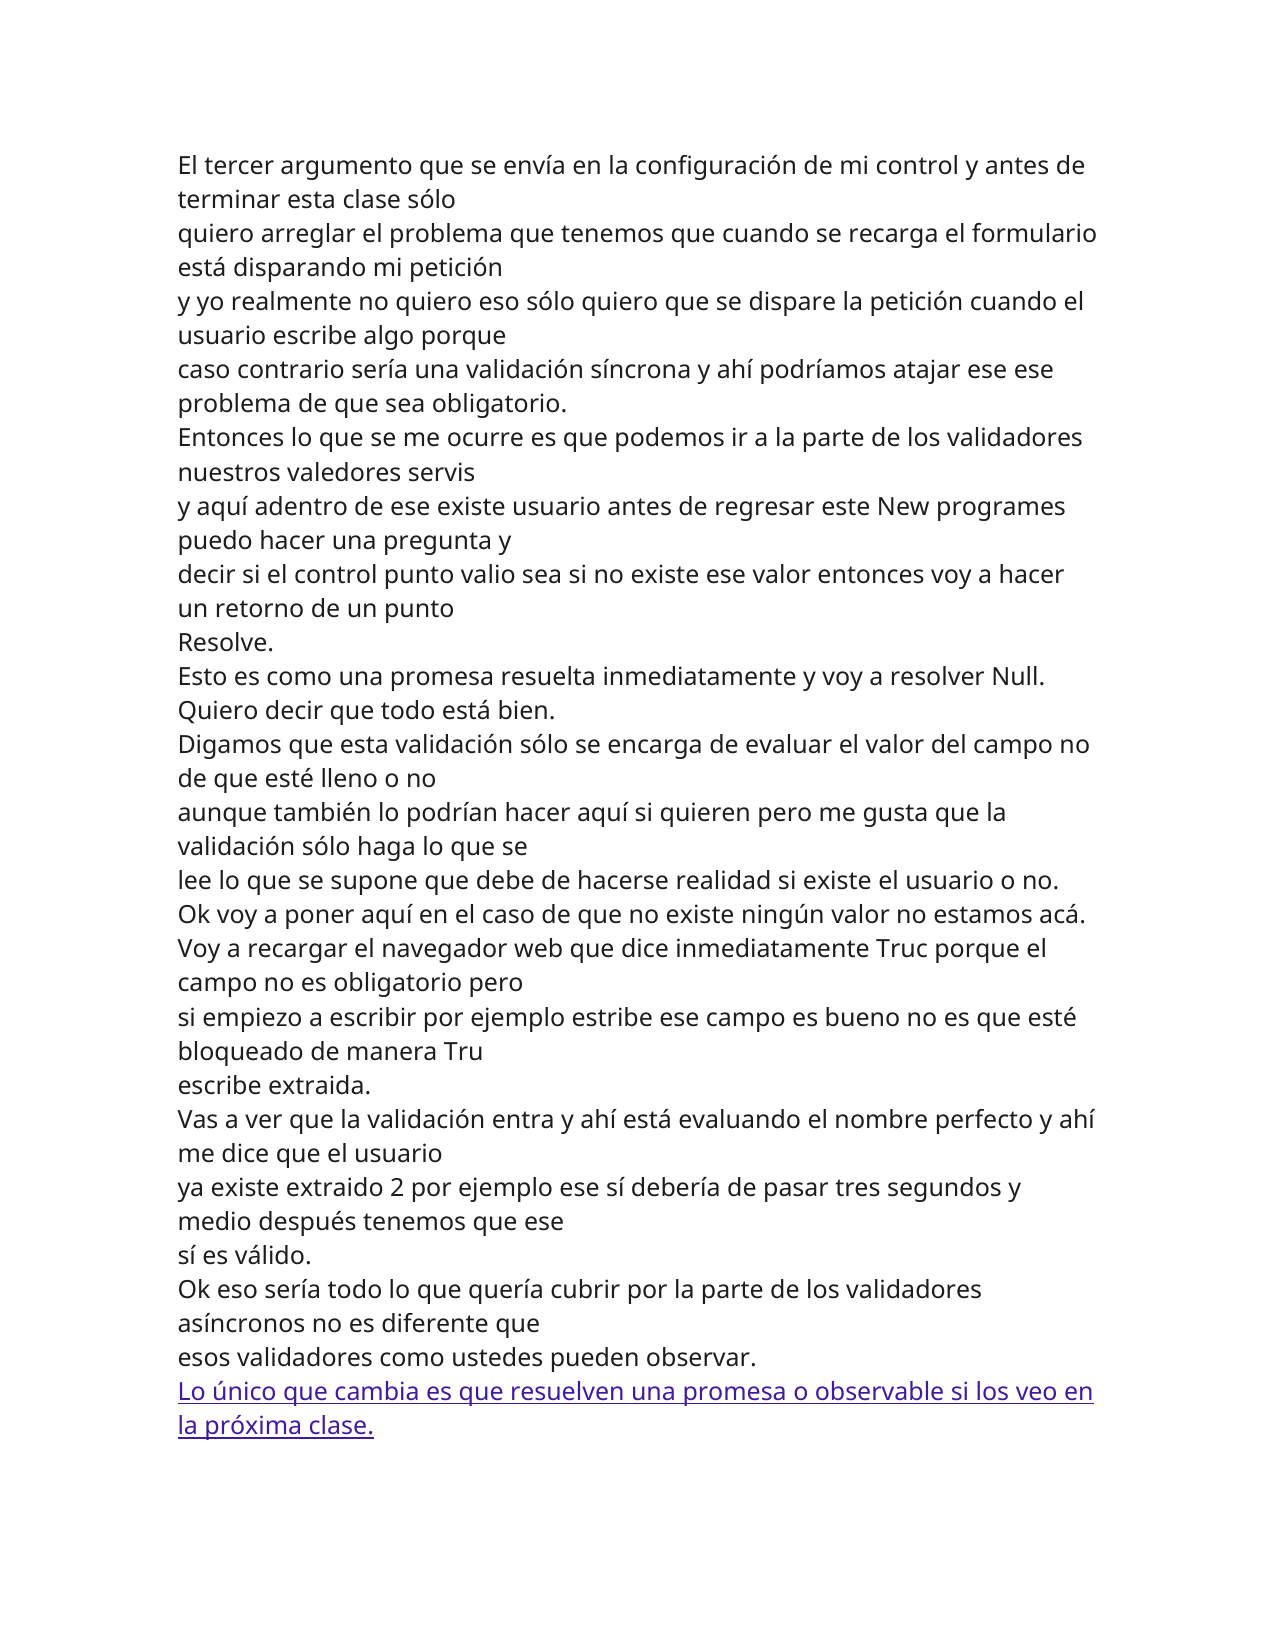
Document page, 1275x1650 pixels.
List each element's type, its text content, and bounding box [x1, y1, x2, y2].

text Vas a ver que la validación entra y ahí está evaluando el nombre perfecto y ahí me dice que el usuario [177, 1101, 1098, 1169]
text Ok voy a poner aquí en el caso de que no existe ningún valor no estamos acá. [177, 897, 1098, 931]
text y aquí adentro de ese existe usuario antes de regresar este New programes puedo hacer una pregunta y [177, 488, 1098, 556]
text aunque también lo podrían hacer aquí si quieren pero me gusta que la validación sólo haga lo que se [177, 795, 1098, 863]
text y yo realmente no quiero eso sólo quiero que se dispare la petición cuando el usuario escribe algo porque [177, 284, 1098, 352]
text Digamos que esta validación sólo se encarga de evaluar el valor del campo no de que esté lleno o no [177, 727, 1098, 795]
text lee lo que se supone que debe de hacerse realidad si existe el usuario o no. [177, 863, 1098, 897]
text decir si el control punto valio sea si no existe ese valor entonces voy a hacer un retorno de un punto [177, 556, 1098, 624]
text caso contrario sería una validación síncrona y ahí podríamos atajar ese ese problema de que sea obligatorio. [177, 352, 1098, 420]
text si empiezo a escribir por ejemplo estribe ese campo es bueno no es que esté bloqueado de manera Tru [177, 999, 1098, 1067]
text Voy a recargar el navegador web que dice inmediatamente Truc porque el campo no es obligatorio pero [177, 931, 1098, 999]
text Quiero decir que todo está bien. [177, 693, 1098, 727]
text esos validadores como ustedes pueden observar. [177, 1340, 1098, 1374]
text ya existe extraido 2 por ejemplo ese sí debería de pasar tres segundos y medio después tenemos que ese [177, 1169, 1098, 1238]
text Resolve. [177, 624, 1098, 658]
text Lo único que cambia es que resuelven una promesa o observable si los veo en la próxima clase. [177, 1374, 1098, 1442]
text Entonces lo que se me ocurre es que podemos ir a la parte de los validadores nuestros valedores servis [177, 420, 1098, 488]
text Esto es como una promesa resuelta inmediatamente y voy a resolver Null. [177, 658, 1098, 693]
text quiero arreglar el problema que tenemos que cuando se recarga el formulario está disparando mi petición [177, 216, 1098, 284]
text Ok eso sería todo lo que quería cubrir por la parte de los validadores asíncronos no es diferente que [177, 1272, 1098, 1340]
text El tercer argumento que se envía en la configuración de mi control y antes de terminar esta clase sólo [177, 148, 1098, 216]
text sí es válido. [177, 1238, 1098, 1272]
text escribe extraida. [177, 1067, 1098, 1101]
